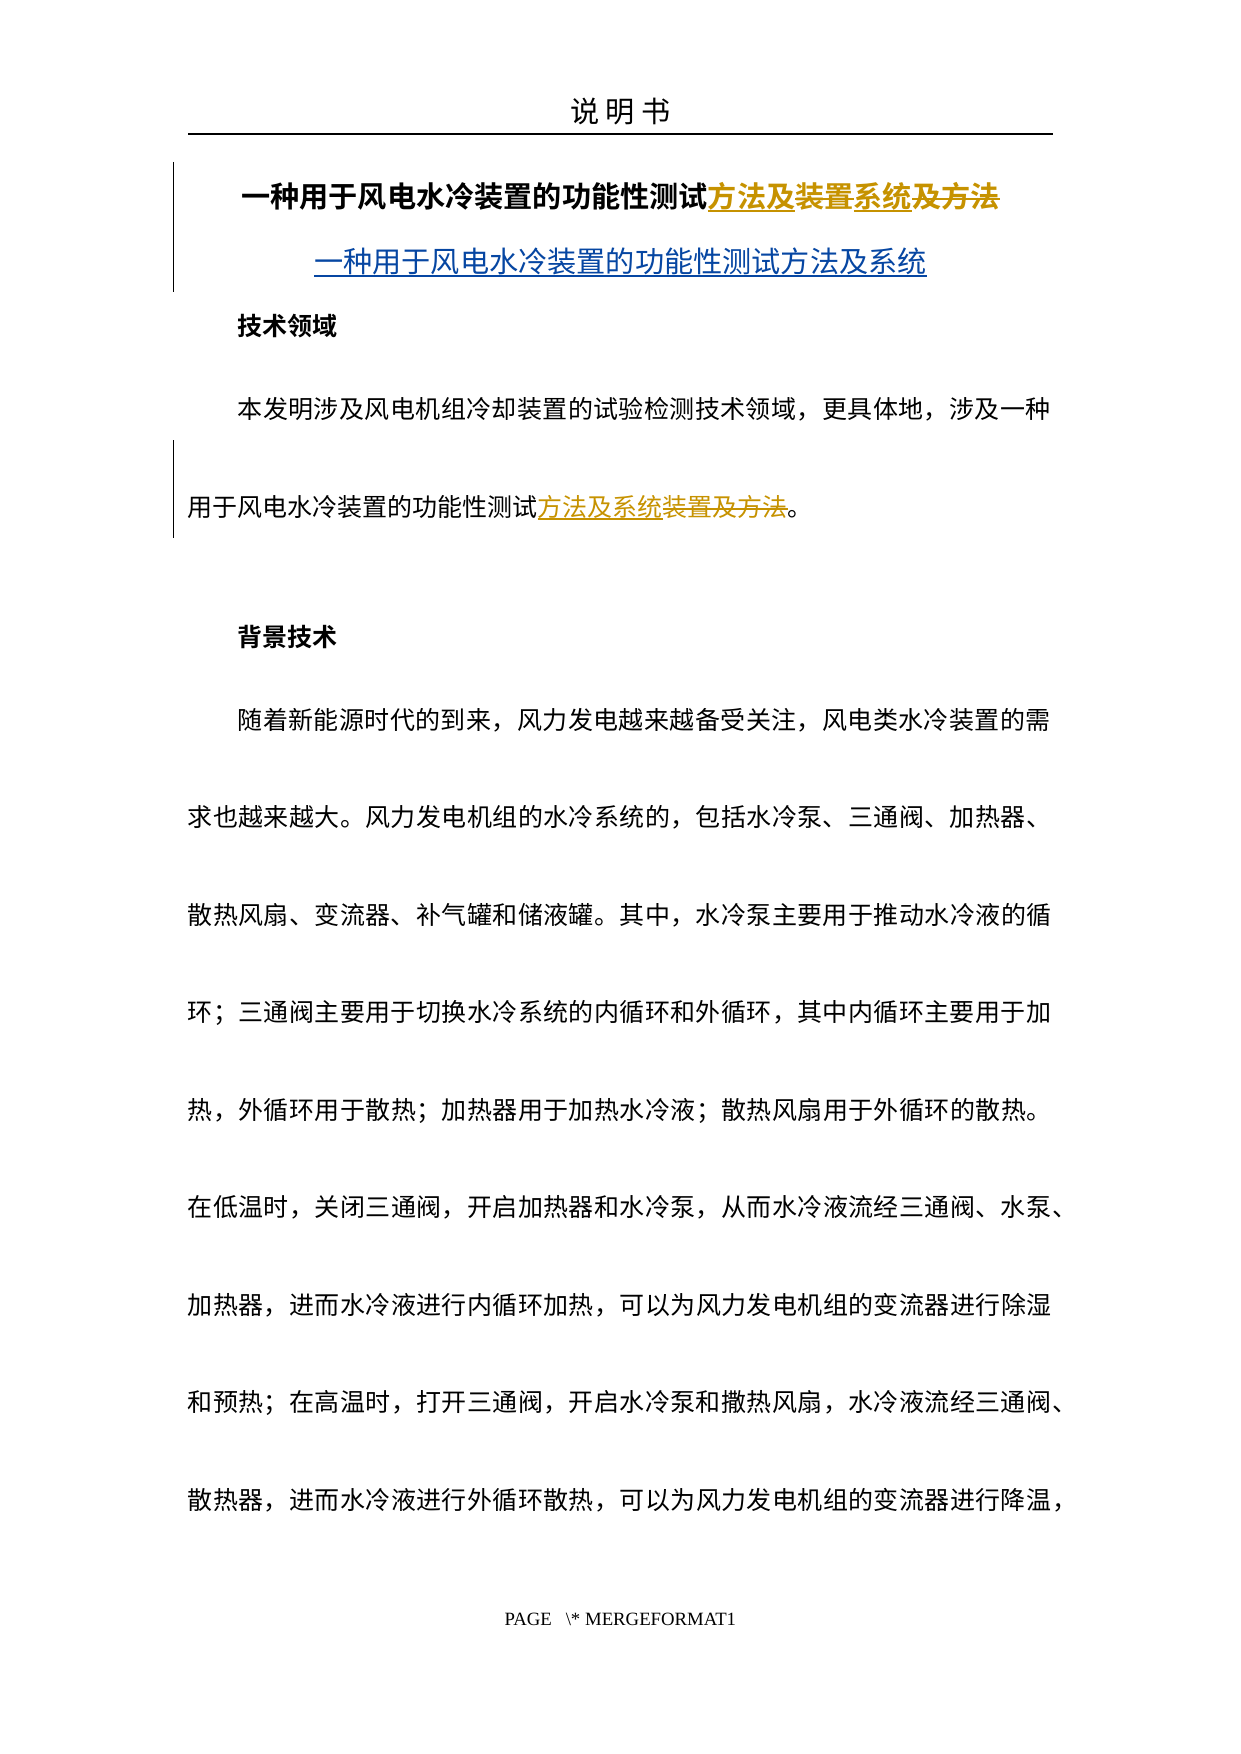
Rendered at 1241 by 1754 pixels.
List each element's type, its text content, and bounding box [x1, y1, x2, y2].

text 技术领域 [187, 292, 1053, 357]
text 本发明涉及风电机组冷却装置的试验检测技术领域，更具体地，涉及一种用于风电水冷装置的功能性测试。 [187, 375, 1053, 538]
text 背景技术 [187, 603, 1053, 668]
text 一种用于风电水冷装置的功能性测试 [187, 162, 1053, 227]
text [187, 686, 1053, 1531]
